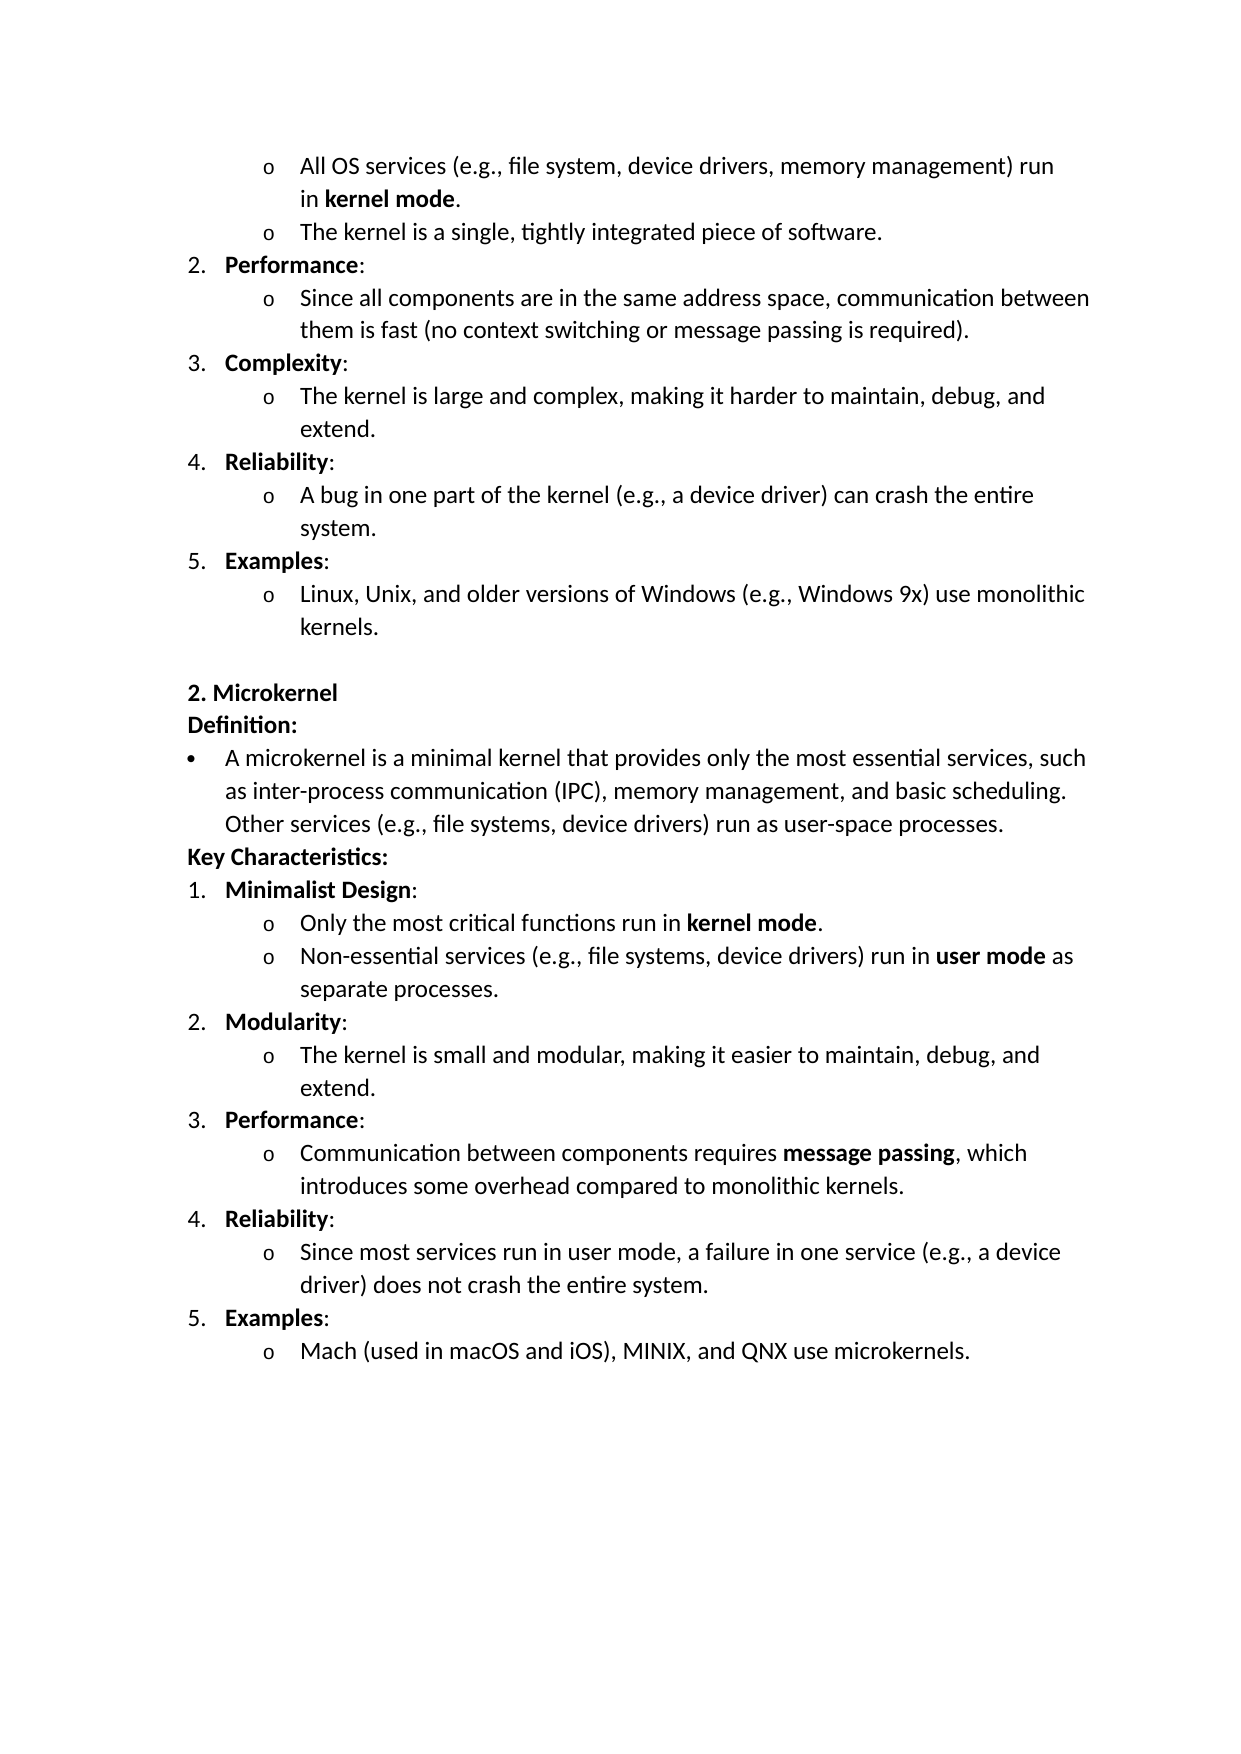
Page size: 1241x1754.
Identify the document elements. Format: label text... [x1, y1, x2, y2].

list A bug in one part of the kernel (e.g., a device driver) can crash the entire system. [262, 479, 1090, 543]
list Key Characteristics: [187, 841, 1090, 872]
list Reliability: [187, 446, 1090, 477]
list Since most services run in user mode, a failure in one service (e.g., a device driver) does not crash the entire system. [262, 1236, 1090, 1300]
list Definition: [187, 709, 1090, 740]
list Complexity: [187, 347, 1090, 378]
list Communication between components requires message passing, which introduces some overhead compared to monolithic kernels. [262, 1137, 1090, 1201]
list Reliability: [187, 1203, 1090, 1234]
list The kernel is small and modular, making it easier to maintain, debug, and extend. [262, 1039, 1090, 1102]
list The kernel is a single, tightly integrated piece of software. [262, 216, 1090, 246]
list Since all components are in the same address space, communication between them is fast (no context switching or message passing is required). [262, 282, 1090, 345]
list 2. Microkernel [187, 677, 1090, 707]
list Only the most critical functions run in kernel mode. [262, 907, 1090, 938]
list The kernel is large and complex, making it harder to maintain, debug, and extend. [262, 380, 1090, 444]
list Non-essential services (e.g., file systems, device drivers) run in user mode as separate processes. [262, 940, 1090, 1003]
list Examples: [187, 545, 1090, 576]
list Mach (used in macOS and iOS), MINIX, and QNX use microkernels. [262, 1335, 1090, 1366]
list Linux, Unix, and older versions of Windows (e.g., Windows 9x) use monolithic kernels. [262, 578, 1090, 641]
list Modularity: [187, 1006, 1090, 1036]
list Examples: [187, 1302, 1090, 1333]
list Performance: [187, 1104, 1090, 1135]
list A microkernel is a minimal kernel that provides only the most essential services, such as inter-process communication (IPC), memory management, and basic scheduling. Other services (e.g., file systems, device drivers) run as user-space processes. [187, 742, 1090, 839]
list All OS services (e.g., file system, device drivers, memory management) run in kernel mode. [262, 150, 1090, 213]
list Performance: [187, 249, 1090, 279]
list Minimalist Design: [187, 874, 1090, 905]
